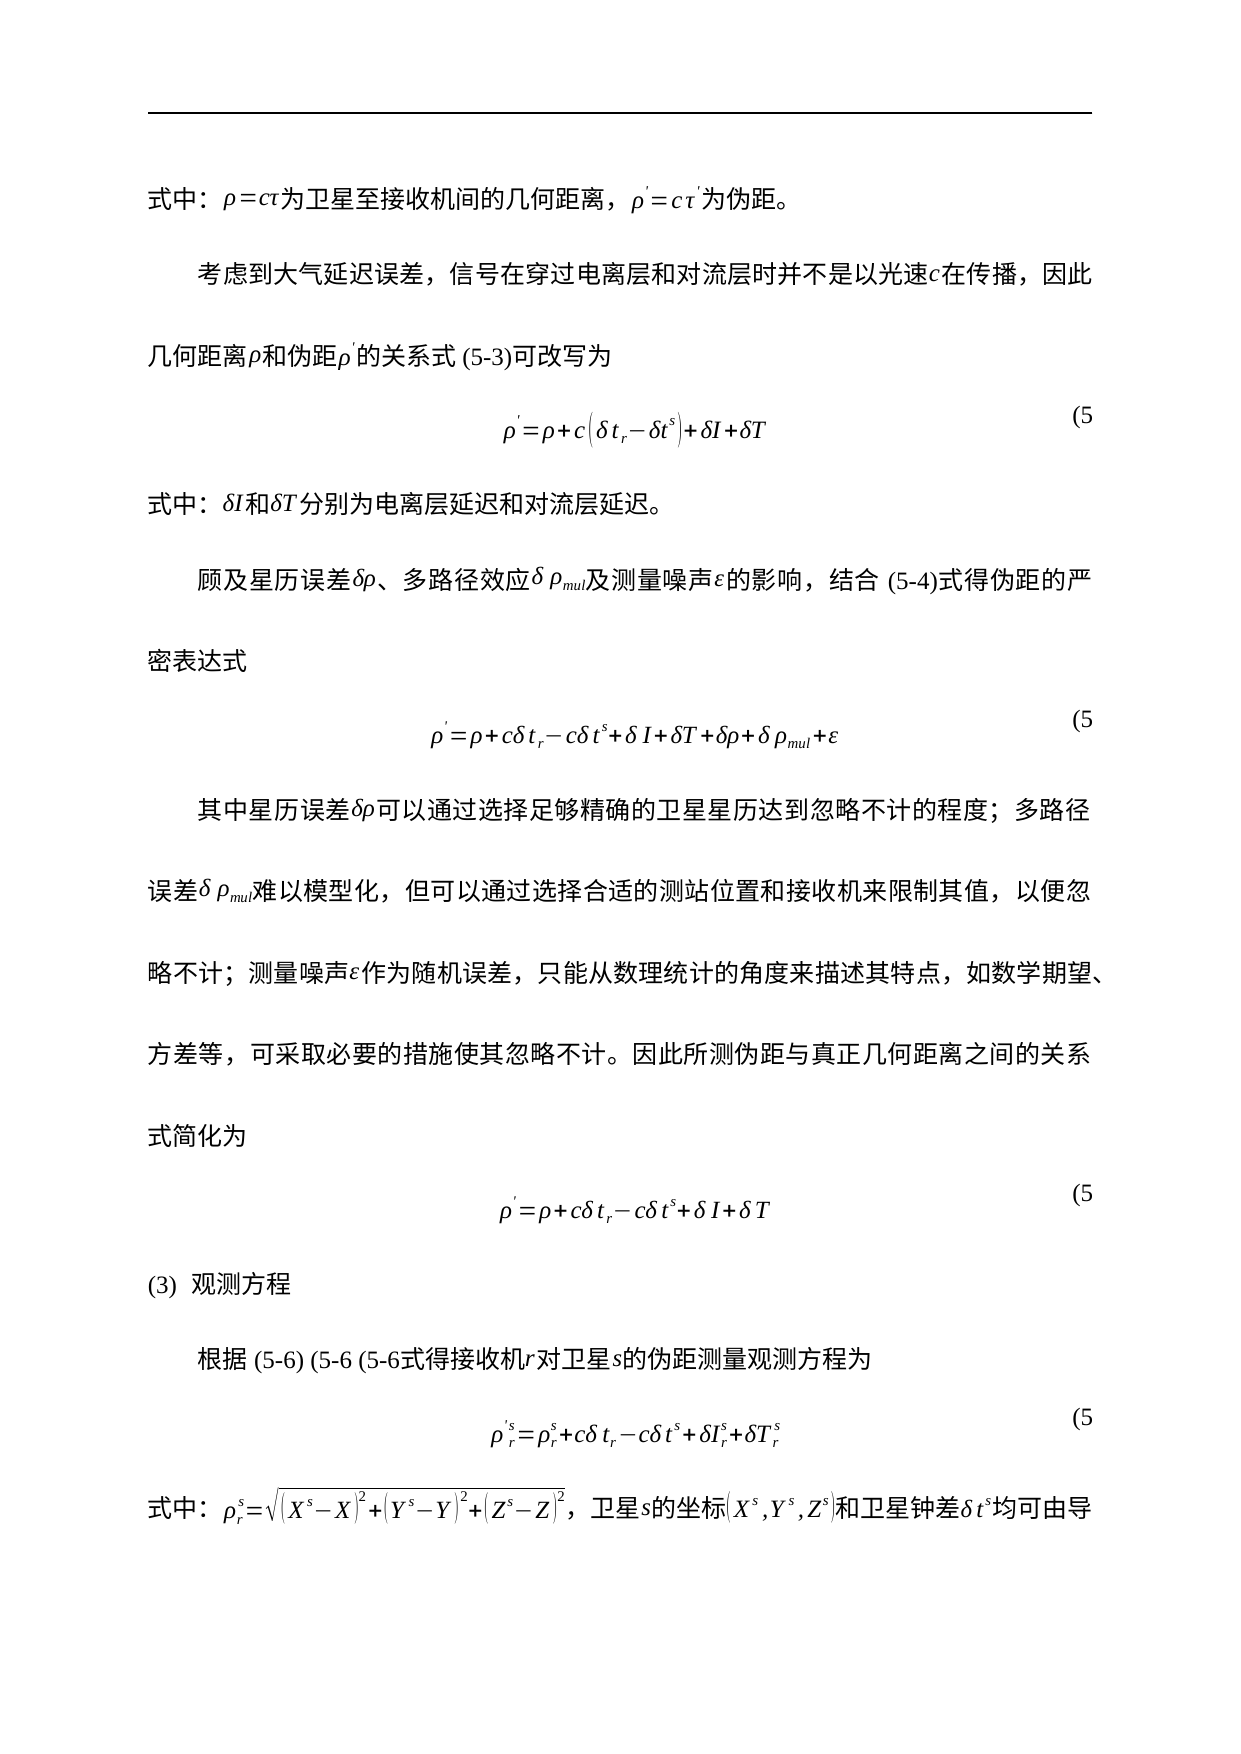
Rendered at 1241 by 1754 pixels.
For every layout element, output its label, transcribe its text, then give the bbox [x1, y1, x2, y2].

text (5-4) [148, 396, 1092, 463]
text 式中：为卫星至接收机间的几何距离，为伪距。 [148, 164, 1092, 232]
text (5-6) [148, 1175, 1092, 1243]
text 考虑到大气延迟误差，信号在穿过电离层和对流层时并不是以光速在传播，因此几何距离和伪距的关系式(5-3)可改写为 [148, 239, 1092, 388]
text (5-5) [148, 701, 1092, 769]
list 根据(5-6)式得接收机对卫星的伪距测量观测方程为 [148, 1324, 1092, 1392]
text 其中星历误差可以通过选择足够精确的卫星星历达到忽略不计的程度；多路径误差难以模型化，但可以通过选择合适的测站位置和接收机来限制其值，以便忽略不计；测量噪声作为随机误差，只能从数理统计的角度来描述其特点，如数学期望、方差等，可采取必要的措施使其忽略不计。因此所测伪距与真正几何距离之间的关系式简化为 [148, 774, 1092, 1168]
text 顾及星历误差、多路径效应及测量噪声的影响，结合(5-4)式得伪距的严密表达式 [148, 544, 1092, 694]
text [148, 1473, 1092, 1541]
text 式中：和分别为电离层延迟和对流层延迟。 [148, 469, 1092, 537]
list 观测方程 [148, 1249, 1092, 1317]
text (5-7) [148, 1399, 1092, 1467]
